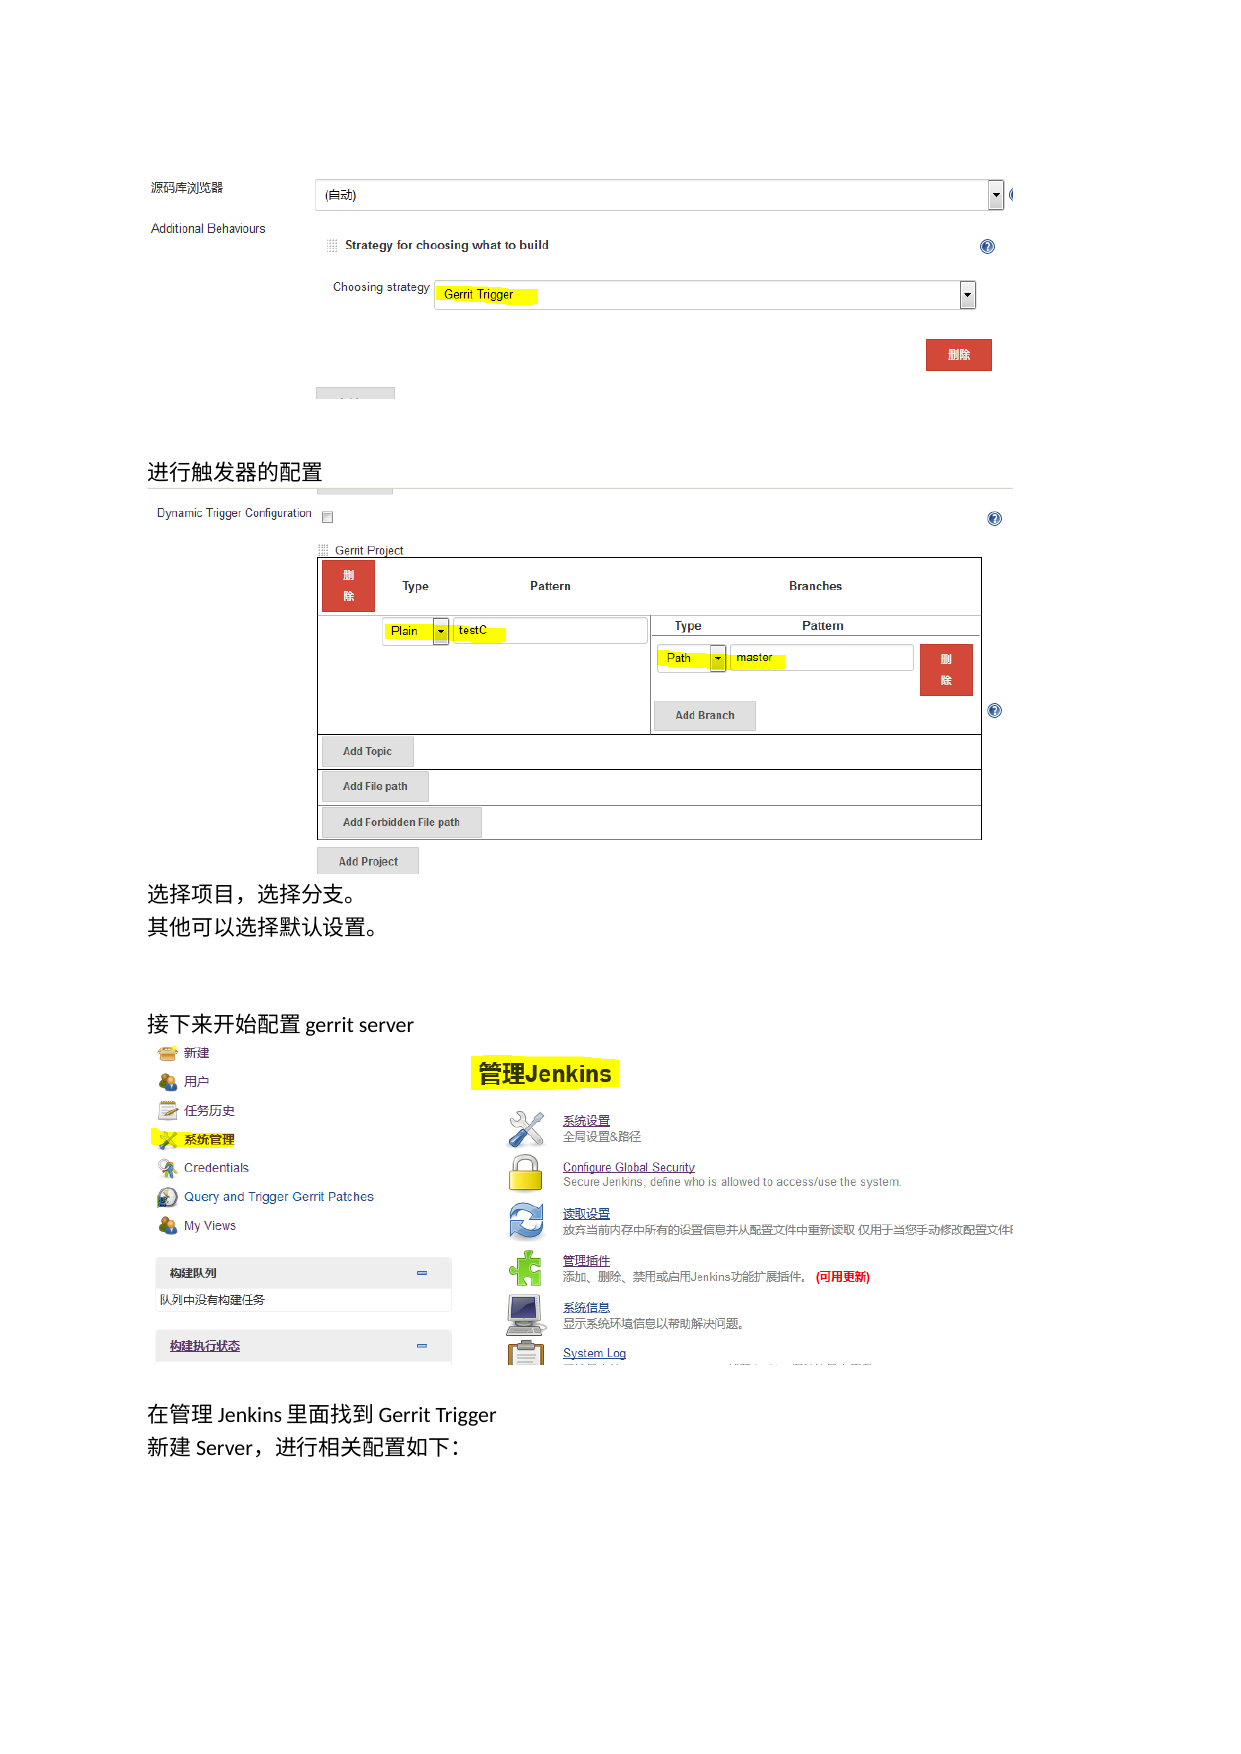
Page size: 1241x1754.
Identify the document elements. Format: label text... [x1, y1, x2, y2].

text 选择项目，选择分支。 [148, 877, 1053, 909]
text 其他可以选择默认设置。 [148, 909, 1053, 942]
text 在管理Jenkins里面找到Gerrit Trigger [148, 1397, 1053, 1429]
picture [147, 1039, 1013, 1365]
picture [147, 162, 1013, 399]
text 进行触发器的配置 [148, 454, 1053, 487]
text 新建Server，进行相关配置如下： [148, 1429, 1053, 1462]
picture [147, 487, 1013, 874]
text 接下来开始配置gerrit server [148, 1007, 1053, 1039]
